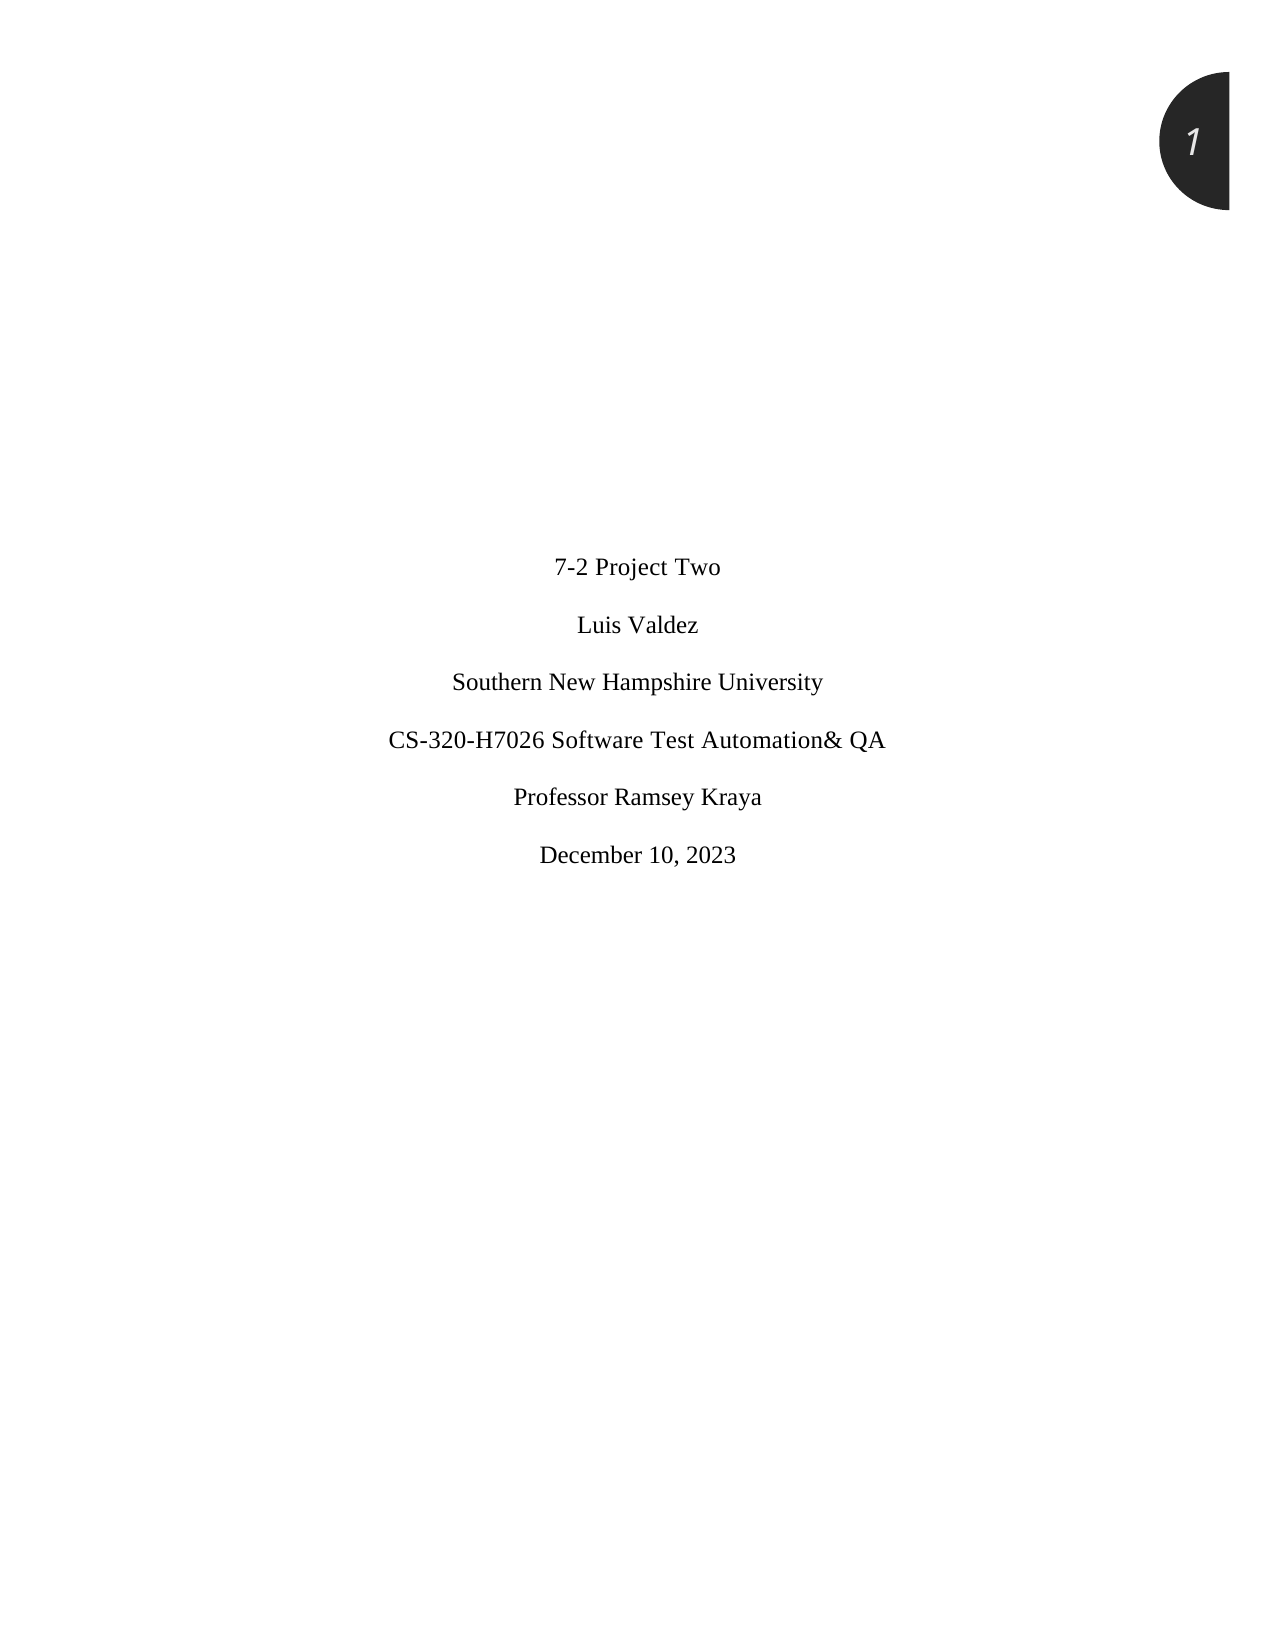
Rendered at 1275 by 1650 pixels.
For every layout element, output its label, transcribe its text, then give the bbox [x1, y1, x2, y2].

text Luis Valdez [150, 610, 1125, 639]
text Southern New Hampshire University CS-320-H7026 Software Test Automation& QA [150, 667, 1125, 754]
text December 10, 2023 [150, 840, 1125, 869]
text Professor Ramsey Kraya [150, 782, 1125, 811]
text 7-2 Project Two [150, 552, 1125, 581]
